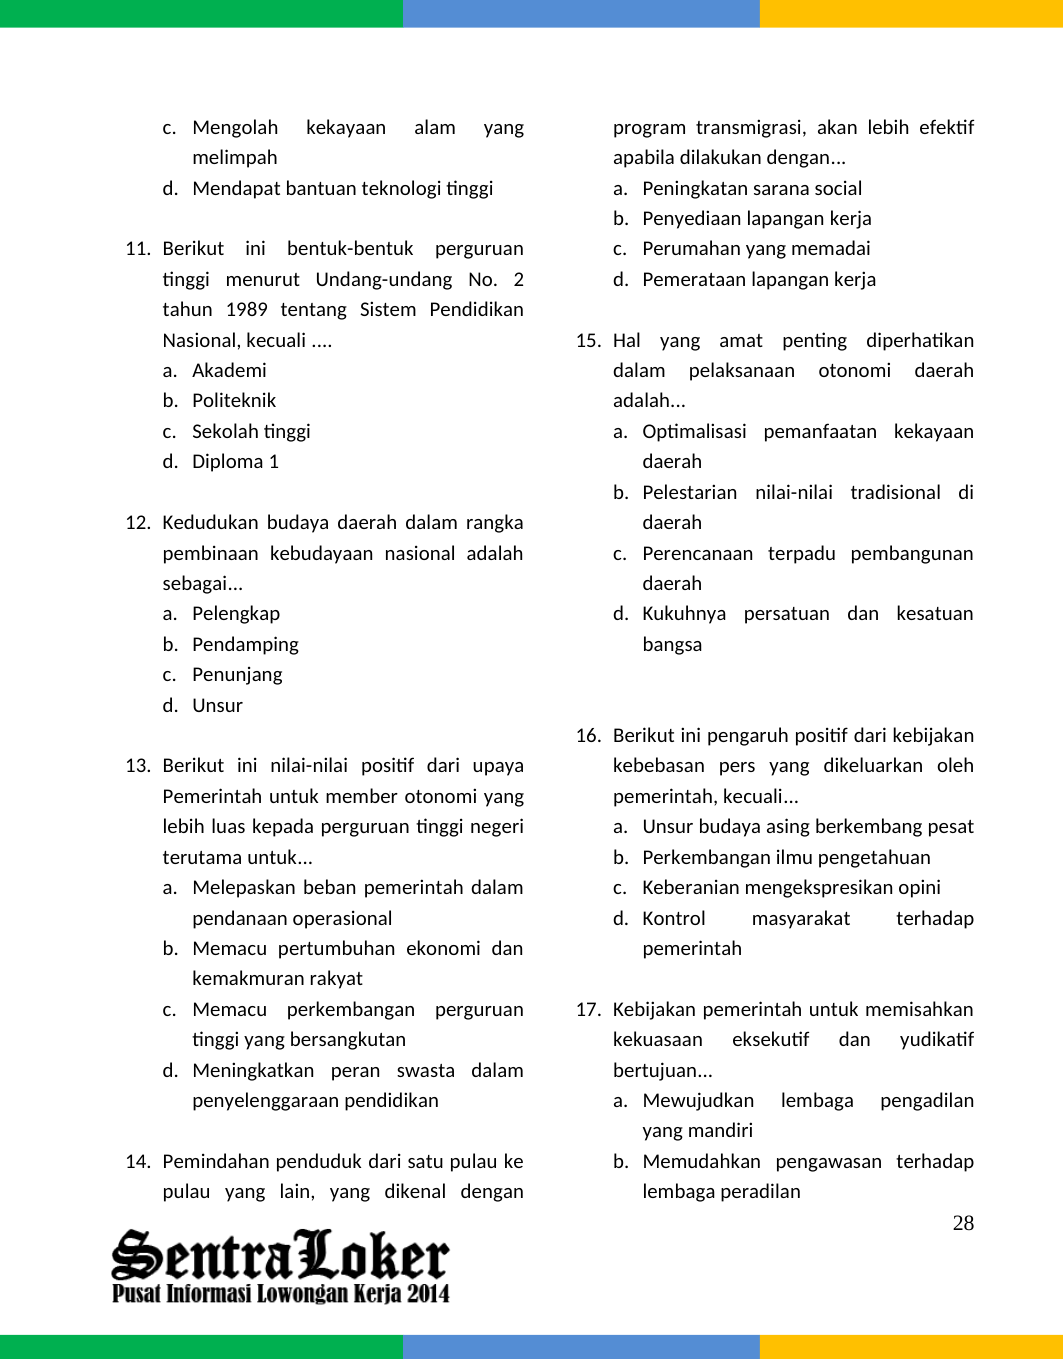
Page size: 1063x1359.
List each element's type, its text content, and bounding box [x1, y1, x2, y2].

list Keberanian mengekspresikan opini [613, 874, 974, 900]
list Melepaskan beban pemerintah dalam pendanaan operasional [162, 874, 524, 930]
list Diploma 1 [162, 448, 524, 474]
picture [108, 1222, 456, 1307]
list Pendamping [162, 631, 524, 656]
list Pelengkap [162, 601, 524, 626]
list Pemindahan penduduk dari satu pulau ke pulau yang lain, yang dikenal dengan program transmigrasi, akan lebih efektif apabila dilakukan dengan... [125, 1148, 524, 1204]
list Sekolah tinggi [162, 418, 524, 443]
list Akademi [162, 357, 524, 383]
list Pelestarian nilai-nilai tradisional di daerah [613, 479, 974, 535]
list Perumahan yang memadai [613, 236, 974, 261]
list Perencanaan terpadu pembangunan daerah [613, 540, 974, 596]
list Pemerataan lapangan kerja [613, 266, 974, 291]
list Berikut ini bentuk-bentuk perguruan tinggi menurut Undang-undang No. 2 tahun 1989 tentang Sistem Pendidikan Nasional, kecuali .... [125, 236, 524, 352]
list Mewujudkan lembaga pengadilan yang mandiri [613, 1087, 974, 1143]
list Memacu pertumbuhan ekonomi dan kemakmuran rakyat [162, 935, 524, 991]
list Mendapat bantuan teknologi tinggi [162, 175, 524, 200]
list Penyediaan lapangan kerja [613, 205, 974, 231]
list Hal yang amat penting diperhatikan dalam pelaksanaan otonomi daerah adalah... [575, 327, 974, 413]
list Berikut ini nilai-nilai positif dari upaya Pemerintah untuk member otonomi yang lebih luas kepada perguruan tinggi negeri terutama untuk... [125, 753, 524, 869]
list Pemindahan penduduk dari satu pulau ke pulau yang lain, yang dikenal dengan program transmigrasi, akan lebih efektif apabila dilakukan dengan... [575, 114, 974, 170]
list Meningkatkan peran swasta dalam penyelenggaraan pendidikan [162, 1057, 524, 1113]
list Kebijakan pemerintah untuk memisahkan kekuasaan eksekutif dan yudikatif bertujuan... [575, 996, 974, 1082]
list Kontrol masyarakat terhadap pemerintah [613, 905, 974, 961]
list Unsur budaya asing berkembang pesat [613, 813, 974, 839]
list Optimalisasi pemanfaatan kekayaan daerah [613, 418, 974, 474]
list Unsur [162, 692, 524, 717]
list Kukuhnya persatuan dan kesatuan bangsa [613, 601, 974, 656]
list Peningkatan sarana social [613, 175, 974, 200]
list Perkembangan ilmu pengetahuan [613, 844, 974, 869]
list Penunjang [162, 661, 524, 687]
list Mengolah kekayaan alam yang melimpah [162, 114, 524, 170]
list Memudahkan pengawasan terhadap lembaga peradilan [613, 1148, 974, 1204]
list Berikut ini pengaruh positif dari kebijakan kebebasan pers yang dikeluarkan oleh pemerintah, kecuali... [575, 722, 974, 808]
list Memacu perkembangan perguruan tinggi yang bersangkutan [162, 996, 524, 1052]
list Politeknik [162, 388, 524, 413]
list Kedudukan budaya daerah dalam rangka pembinaan kebudayaan nasional adalah sebagai... [125, 509, 524, 596]
